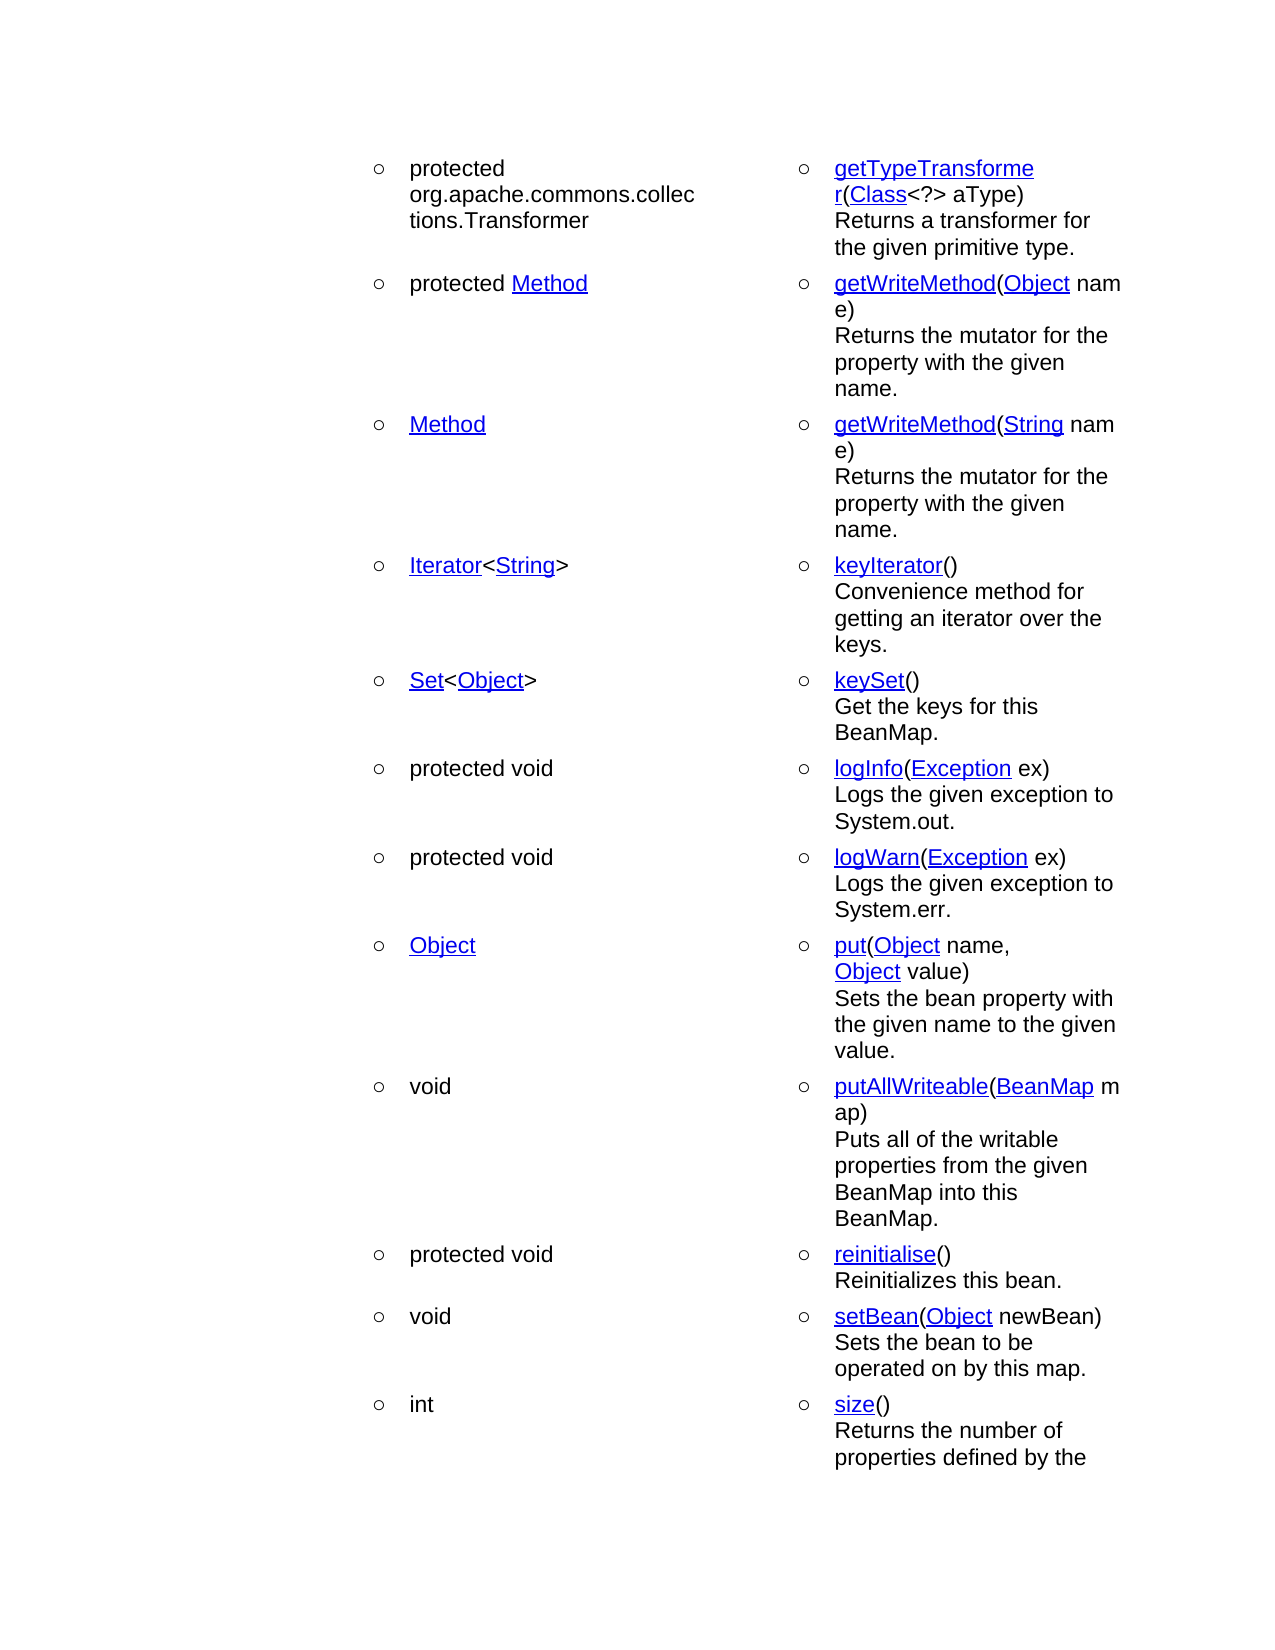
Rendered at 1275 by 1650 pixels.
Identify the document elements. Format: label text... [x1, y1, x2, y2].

table_cell getWriteMethod(String name) Returns the mutator for the property with the given name. [705, 406, 1130, 547]
table_cell keySet() Get the keys for this BeanMap. [705, 662, 1130, 750]
table_cell logInfo(Exception ex) Logs the given exception to System.out. [705, 750, 1130, 839]
table_cell void [280, 1298, 705, 1386]
table_cell setBean(Object newBean) Sets the bean to be operated on by this map. [705, 1298, 1130, 1386]
table_cell protected void [280, 750, 705, 839]
table_cell void [280, 1068, 705, 1236]
table_cell getWriteMethod(Object name) Returns the mutator for the property with the given name. [705, 265, 1130, 406]
table_cell putAllWriteable(BeanMap map) Puts all of the writable properties from the given BeanMap into this BeanMap. [705, 1068, 1130, 1236]
table_cell protected Method [280, 265, 705, 406]
table_cell Iterator<String> [280, 547, 705, 662]
table_cell protected void [280, 839, 705, 927]
table_cell protected void [280, 1236, 705, 1298]
table_cell int [280, 1386, 705, 1475]
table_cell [705, 1386, 1130, 1475]
table_cell protected org.apache.commons.collections.Transformer [280, 150, 705, 265]
table_cell keyIterator() Convenience method for getting an iterator over the keys. [705, 547, 1130, 662]
table_cell Object [280, 927, 705, 1068]
table_cell getTypeTransformer(Class<?> aType) Returns a transformer for the given primitive type. [705, 150, 1130, 265]
table_cell Set<Object> [280, 662, 705, 750]
table_cell Method [280, 406, 705, 547]
table_cell put(Object name, Object value) Sets the bean property with the given name to the given value. [705, 927, 1130, 1068]
table_cell reinitialise() Reinitializes this bean. [705, 1236, 1130, 1298]
table_cell logWarn(Exception ex) Logs the given exception to System.err. [705, 839, 1130, 927]
